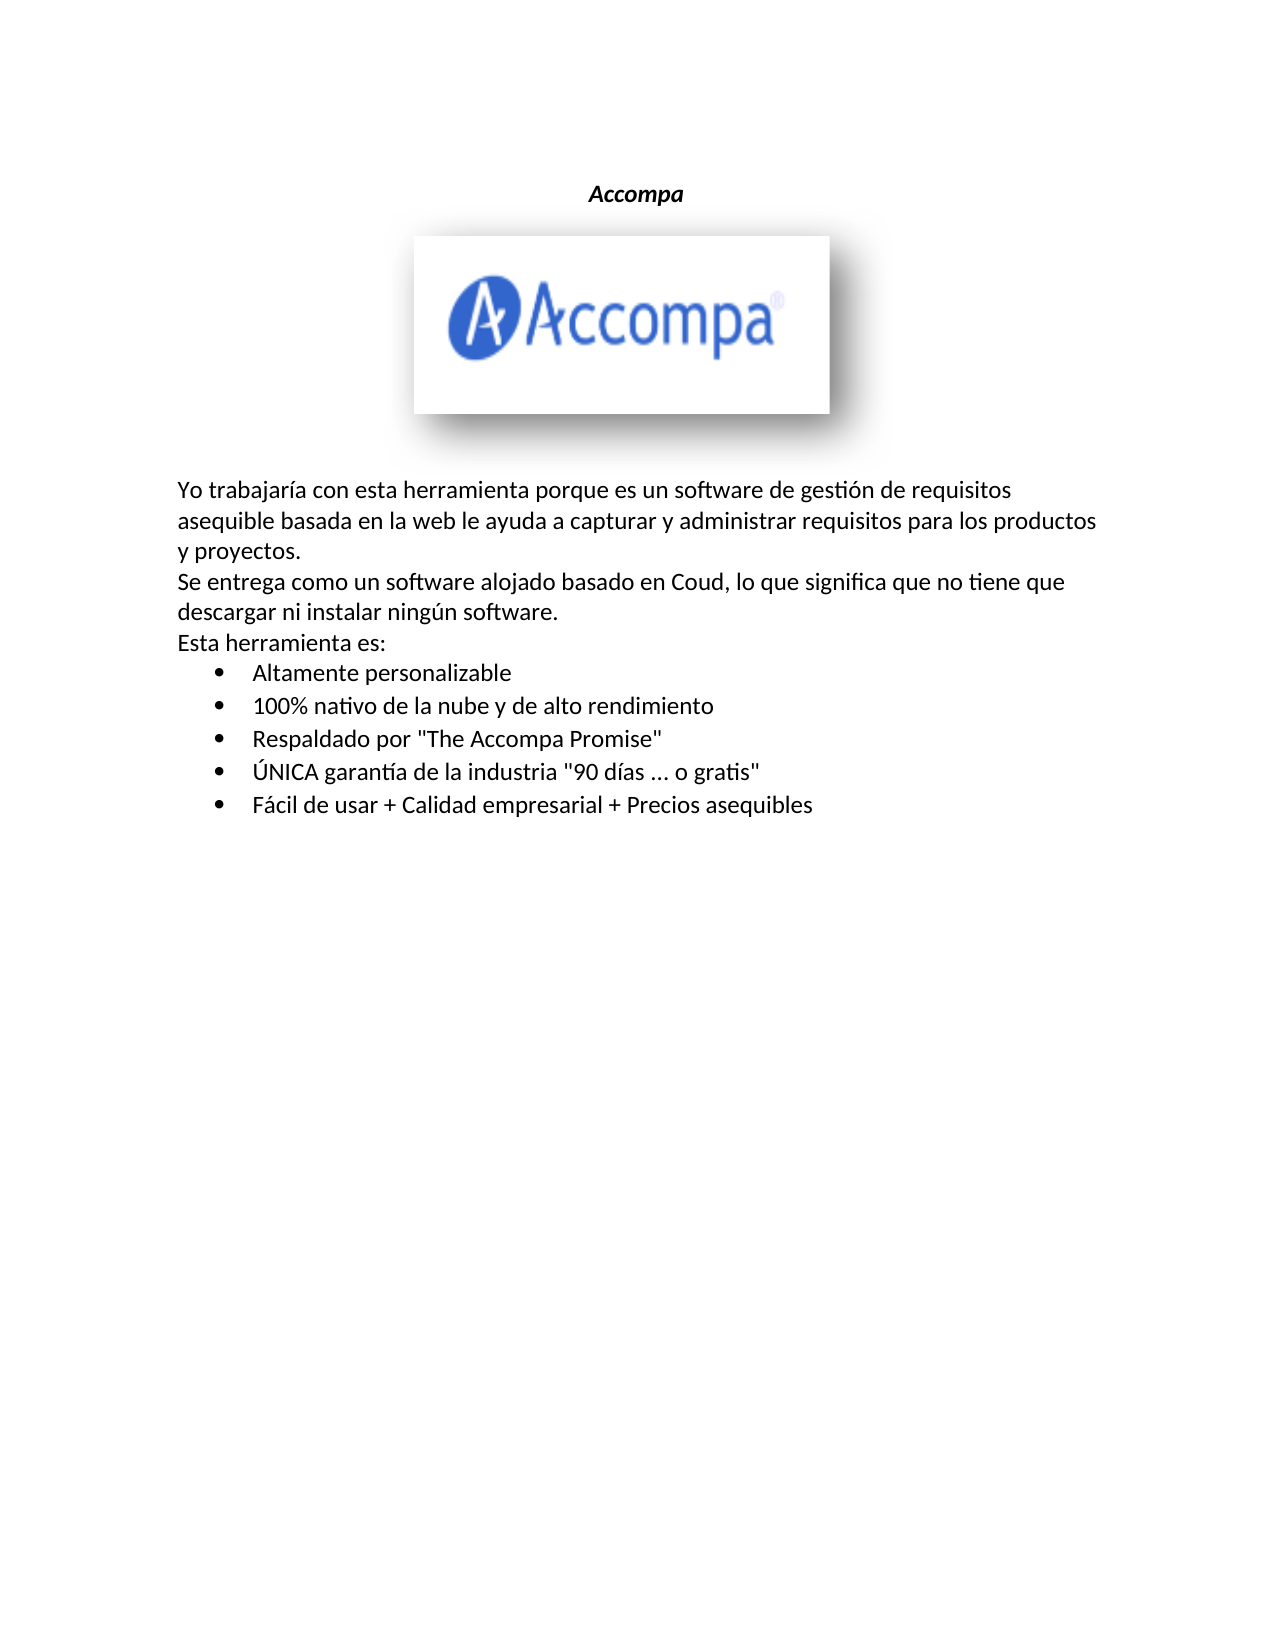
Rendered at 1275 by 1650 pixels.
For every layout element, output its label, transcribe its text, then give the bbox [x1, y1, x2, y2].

text Se entrega como un software alojado basado en Coud, lo que significa que no tiene que descargar ni instalar ningún software. [177, 566, 1098, 627]
list ÚNICA garantía de la industria "90 días ... o gratis" [215, 756, 1098, 787]
list Respaldado por "The Accompa Promise" [215, 723, 1098, 754]
list 100% nativo de la nube y de alto rendimiento [215, 690, 1098, 721]
text Yo trabajaría con esta herramienta porque es un software de gestión de requisitos asequible basada en la web le ayuda a capturar y administrar requisitos para los productos y proyectos. [177, 474, 1098, 566]
list Fácil de usar + Calidad empresarial + Precios asequibles [215, 789, 1098, 820]
list Altamente personalizable [215, 657, 1098, 688]
text Accompa [177, 178, 1098, 209]
picture [414, 236, 830, 414]
text Esta herramienta es: [177, 627, 1098, 657]
